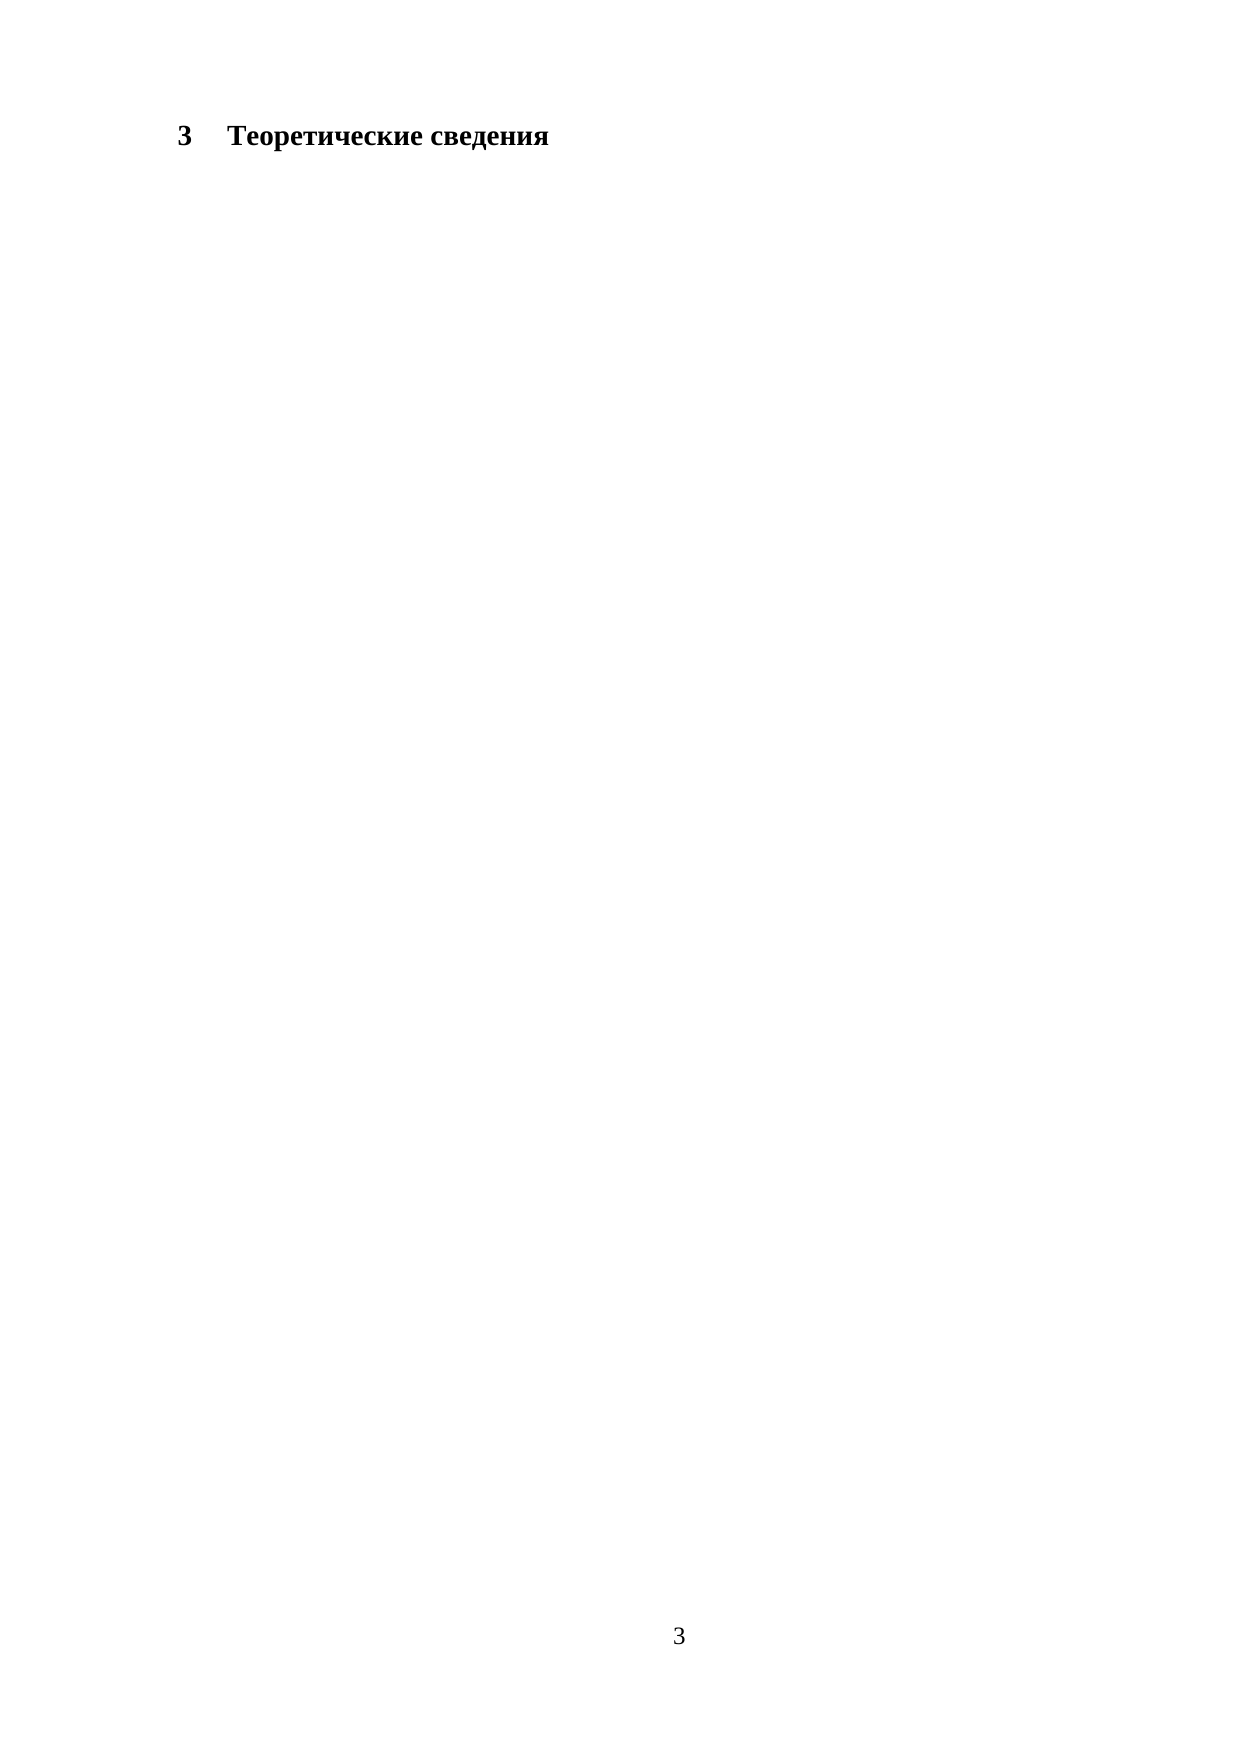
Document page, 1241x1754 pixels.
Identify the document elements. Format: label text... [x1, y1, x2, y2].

text Теоретические сведения [177, 118, 1181, 152]
